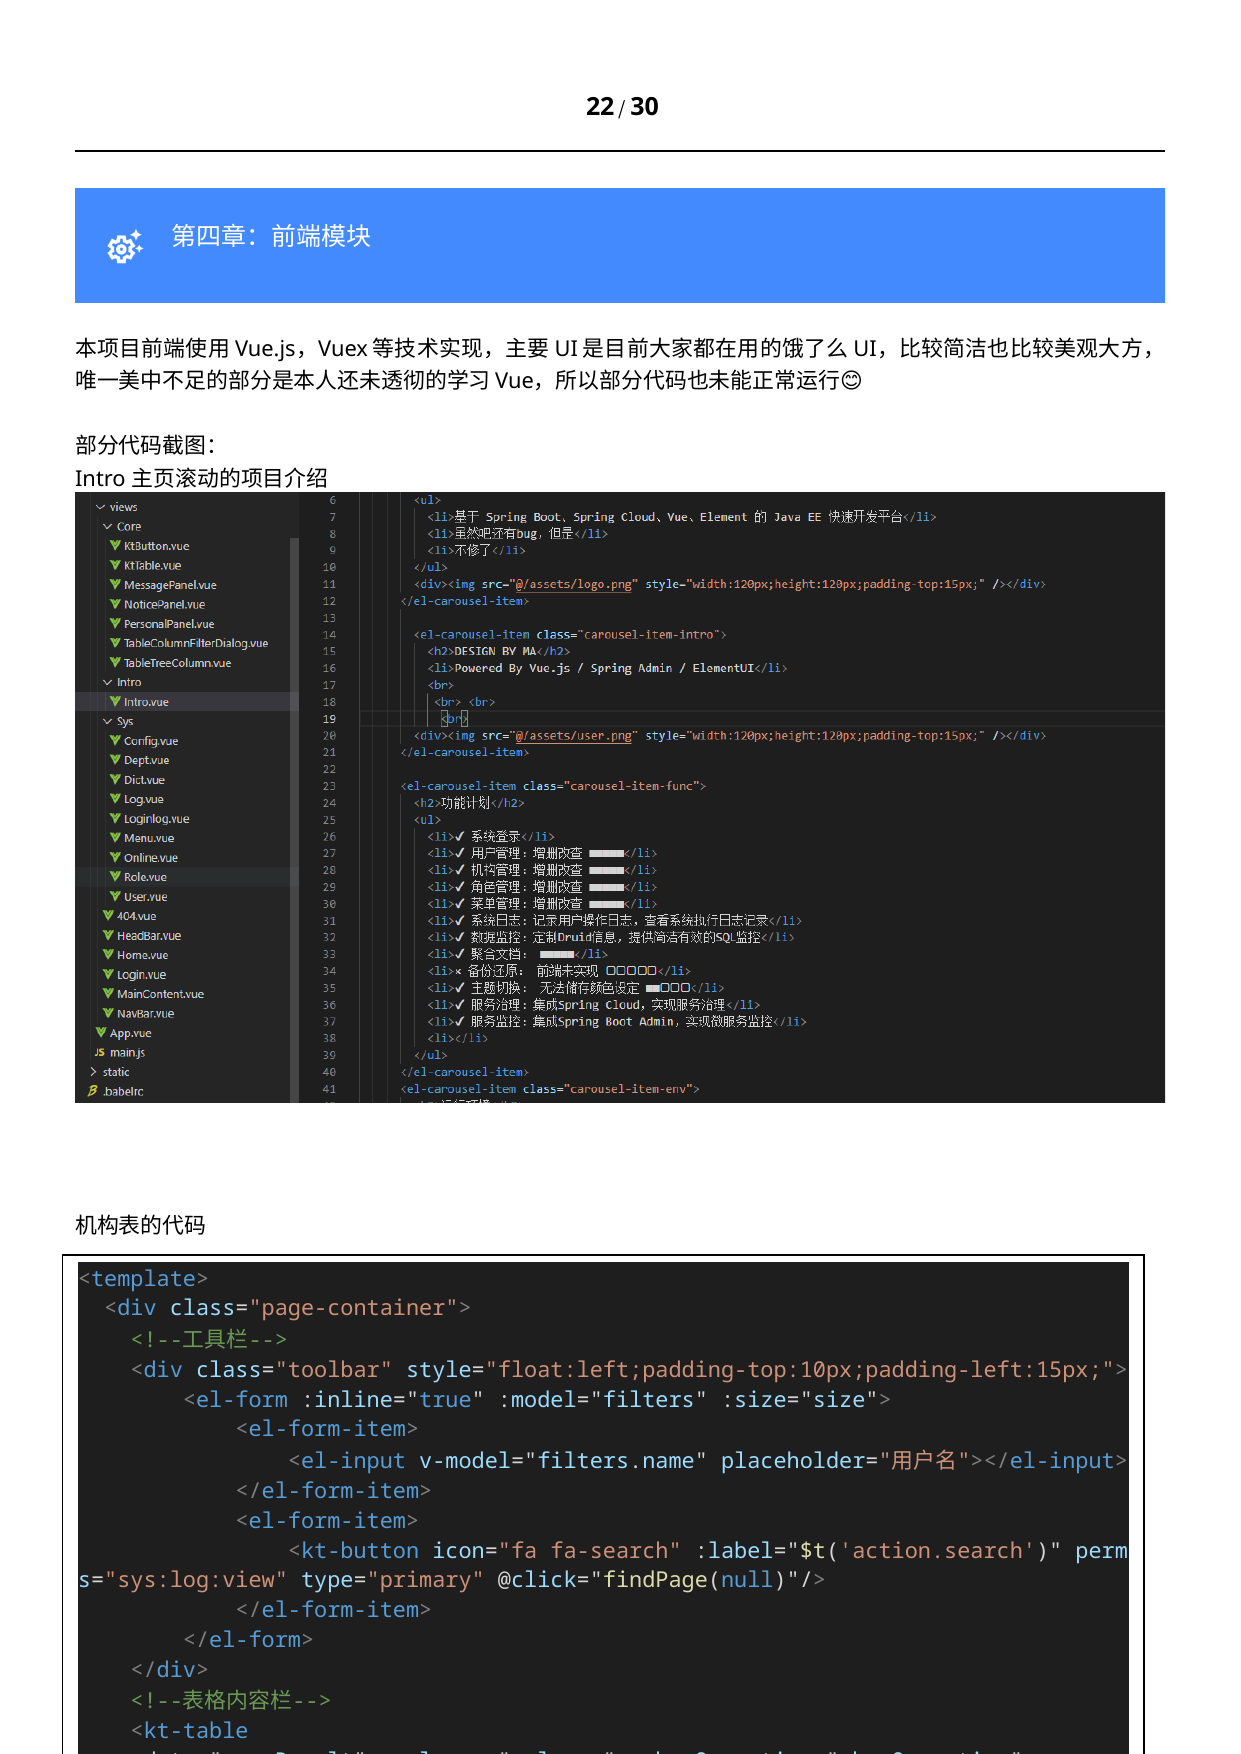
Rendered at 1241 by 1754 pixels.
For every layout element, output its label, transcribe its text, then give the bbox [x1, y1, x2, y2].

picture [75, 492, 1166, 1103]
text 本项目前端使用Vue.js，Vuex等技术实现，主要UI是目前大家都在用的饿了么UI，比较简洁也比较美观大方，唯一美中不足的部分是本人还未透彻的学习Vue，所以部分代码也未能正常运行 [75, 330, 1165, 395]
text Intro 主页滚动的项目介绍 [75, 460, 1165, 492]
text 机构表的代码 [75, 1208, 1165, 1240]
text 部分代码截图： [75, 428, 1165, 460]
picture [75, 188, 1166, 303]
